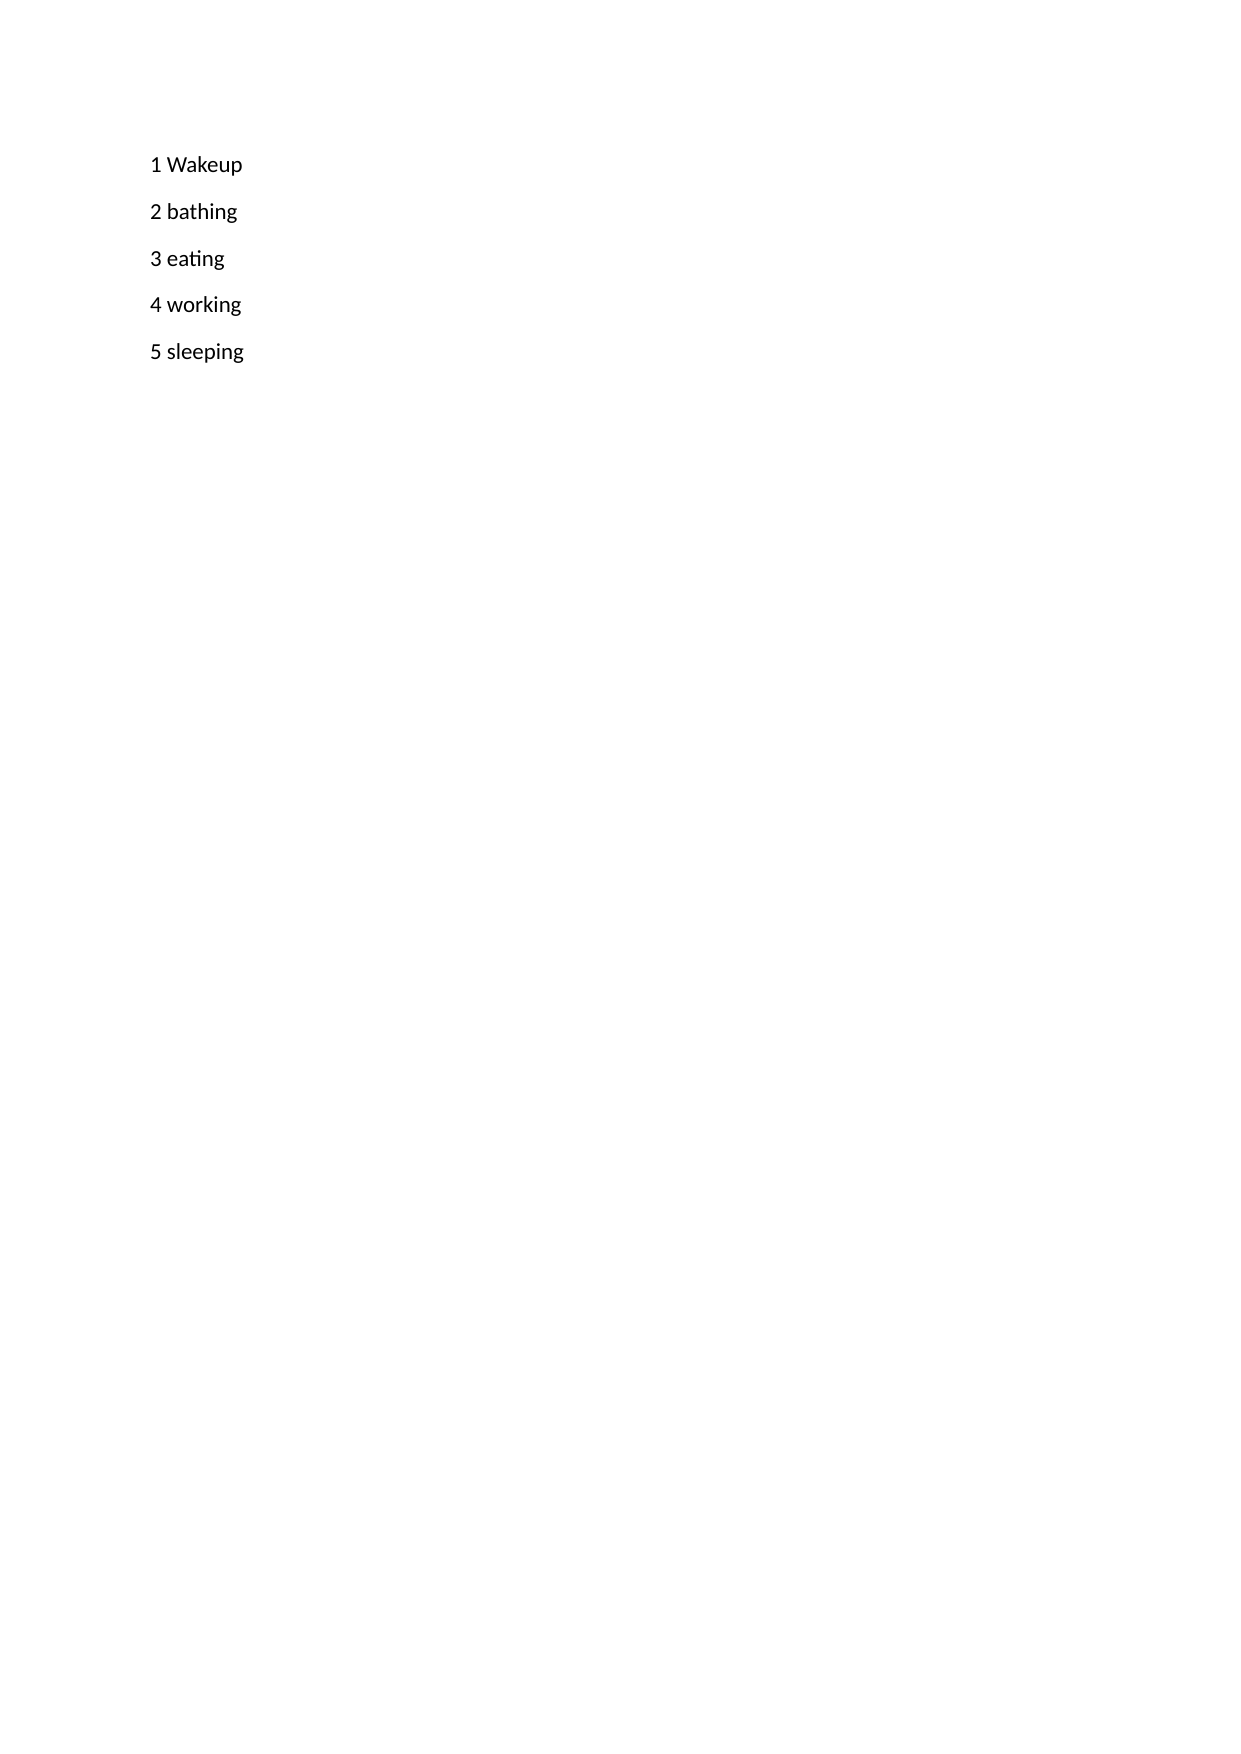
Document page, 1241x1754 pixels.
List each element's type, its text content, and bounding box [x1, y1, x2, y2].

text 2 bathing [150, 197, 1090, 225]
text 1 Wakeup [150, 150, 1090, 178]
text 4 working [150, 291, 1090, 319]
text 5 sleeping [150, 337, 1090, 366]
text 3 eating [150, 244, 1090, 272]
